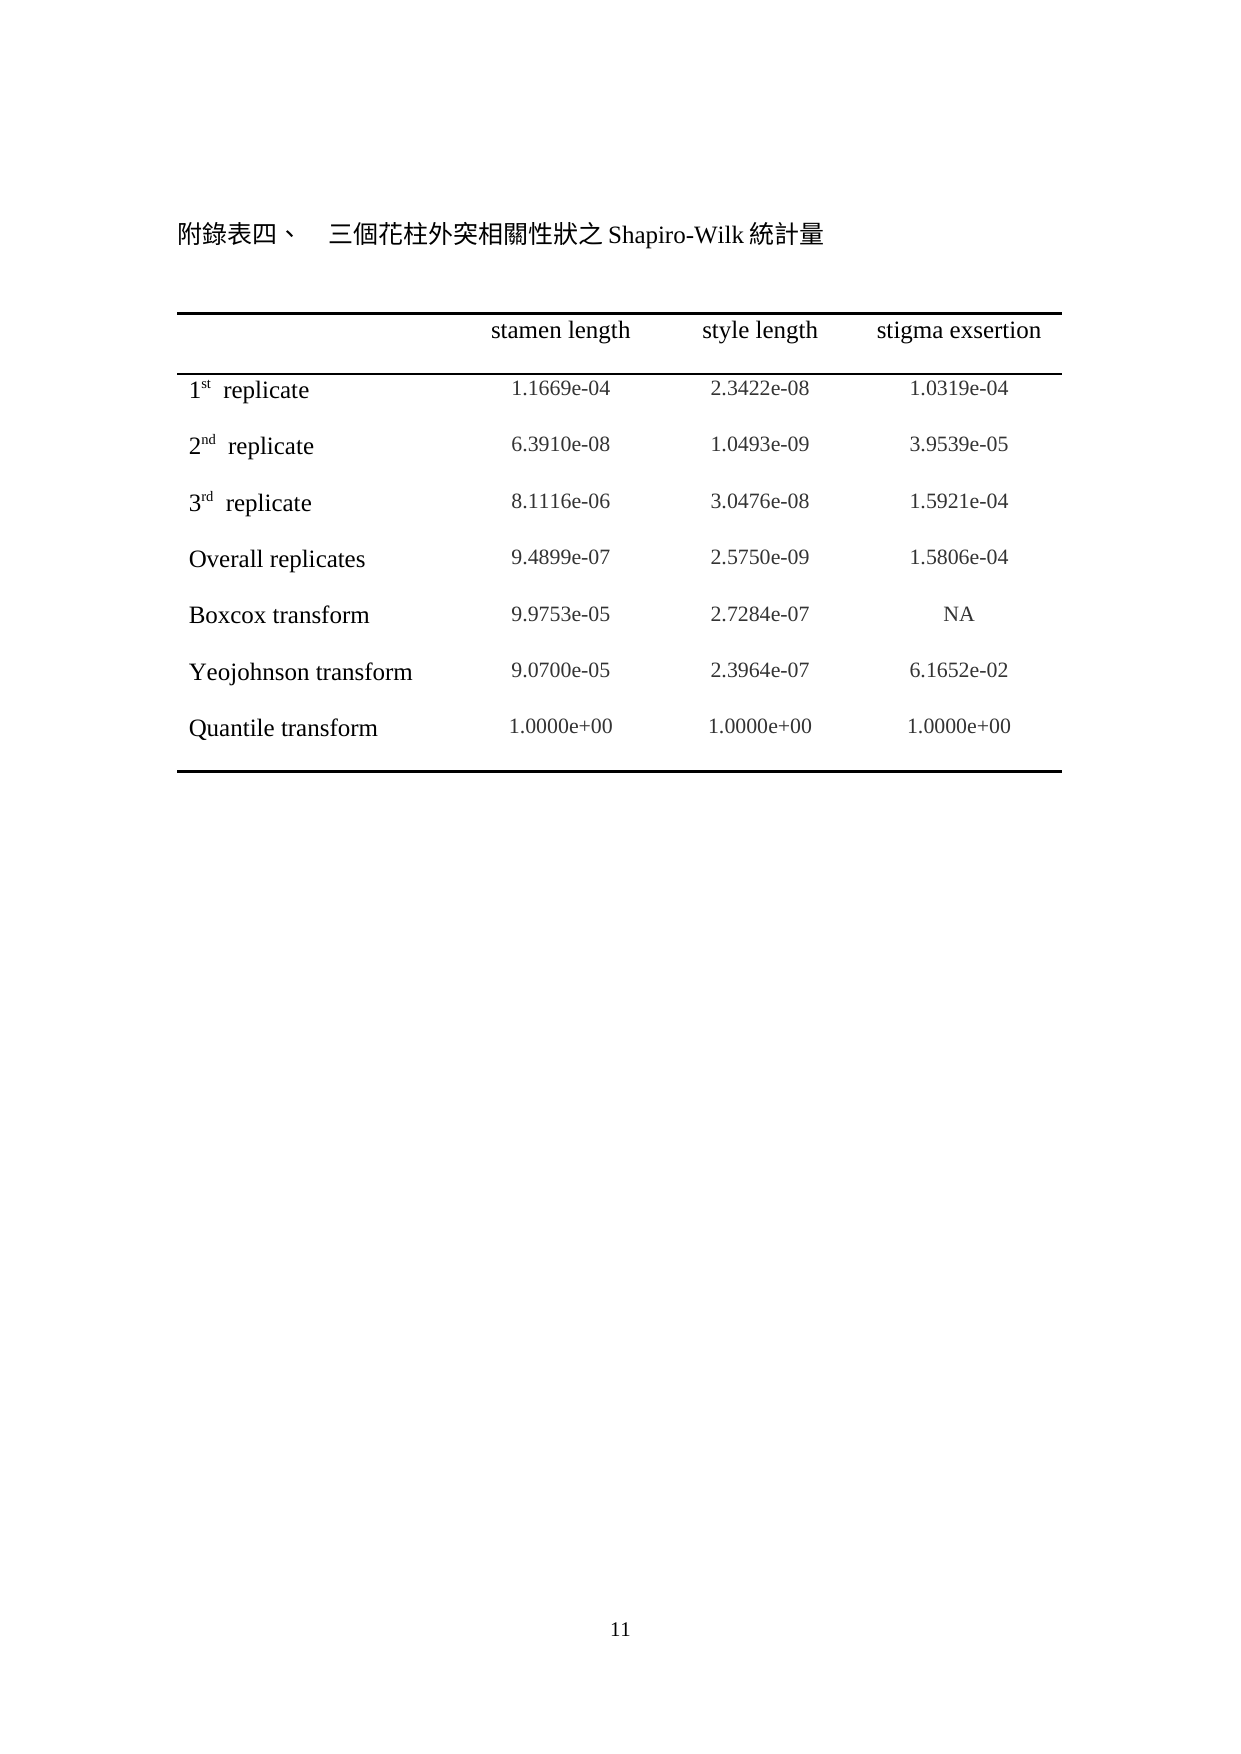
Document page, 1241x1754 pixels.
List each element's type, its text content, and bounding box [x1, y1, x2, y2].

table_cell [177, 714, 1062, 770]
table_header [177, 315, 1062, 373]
text 附錄表四、 三個花柱外突相關性狀之Shapiro-Wilk統計量 [177, 215, 1063, 251]
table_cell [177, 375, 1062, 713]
